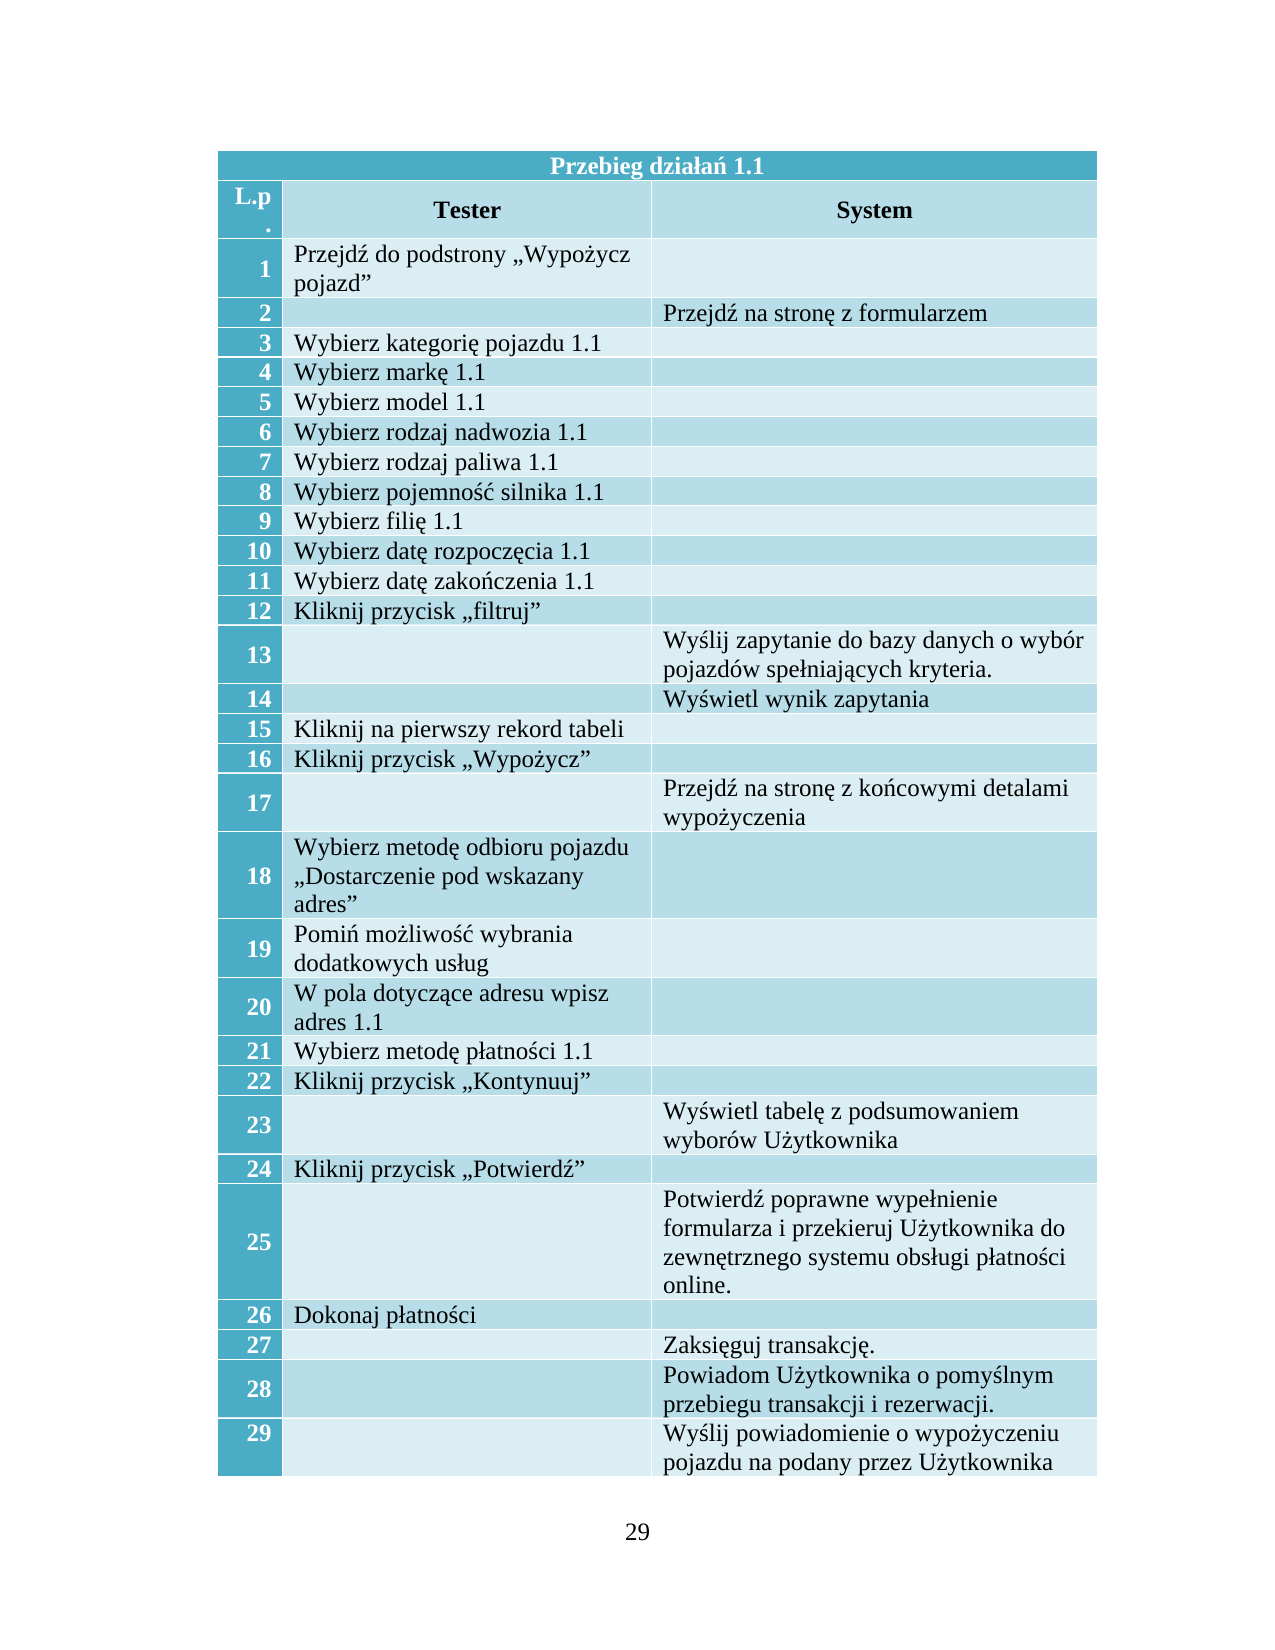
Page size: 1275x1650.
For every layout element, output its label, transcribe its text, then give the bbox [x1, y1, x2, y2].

table_cell Kliknij na pierwszy rekord tabeli [283, 714, 651, 743]
table_cell Wybierz model 1.1 [283, 387, 651, 416]
table_cell Wybierz metodę płatności 1.1 [283, 1036, 651, 1065]
table_cell 19 [218, 919, 282, 977]
table_cell [652, 1066, 1097, 1095]
table_cell [652, 744, 1097, 772]
table_cell [652, 536, 1097, 565]
table_cell 12 [218, 596, 282, 624]
table_cell 9 [218, 506, 282, 535]
table_cell [652, 1300, 1097, 1329]
table_cell Dokonaj płatności [283, 1300, 651, 1329]
table_cell 15 [218, 714, 282, 743]
table_cell 2 [218, 298, 282, 327]
table_cell [652, 1036, 1097, 1065]
table_cell [652, 239, 1097, 297]
table_cell 1 [218, 239, 282, 297]
table_cell [652, 714, 1097, 743]
table_cell Wybierz markę 1.1 [283, 358, 651, 386]
table_cell Wybierz rodzaj nadwozia 1.1 [283, 417, 651, 446]
table_cell [652, 328, 1097, 356]
table_cell [652, 596, 1097, 624]
table_cell 26 [218, 1300, 282, 1329]
table_cell Kliknij przycisk „Kontynuuj” [283, 1066, 651, 1095]
table_cell [652, 506, 1097, 535]
table_cell Powiadom Użytkownika o pomyślnym przebiegu transakcji i rezerwacji. [652, 1360, 1097, 1417]
table_cell [652, 387, 1097, 416]
table_cell 20 [218, 978, 282, 1035]
table_cell Wyślij powiadomienie o wypożyczeniu pojazdu na podany przez Użytkownika adres e-mail. [652, 1419, 1097, 1476]
table_cell Kliknij przycisk „Potwierdź” [283, 1155, 651, 1183]
table_cell [283, 774, 651, 831]
table_cell [283, 1360, 651, 1417]
table_cell W pola dotyczące adresu wpisz adres 1.1 [283, 978, 651, 1035]
table_cell [652, 832, 1097, 918]
table_cell 28 [218, 1360, 282, 1417]
table_cell 16 [218, 744, 282, 772]
table_cell [283, 684, 651, 713]
table_cell 17 [218, 774, 282, 831]
table_cell Wyślij zapytanie do bazy danych o wybór pojazdów spełniających kryteria. [652, 626, 1097, 683]
table_cell [652, 1155, 1097, 1183]
table_cell Przejdź do podstrony „Wypożycz pojazd” [283, 239, 651, 297]
table_cell 5 [218, 387, 282, 416]
table_cell [283, 1184, 651, 1299]
table_cell Zaksięguj transakcję. [652, 1330, 1097, 1359]
table_cell [283, 1330, 651, 1359]
table_cell 4 [218, 358, 282, 386]
table_cell System [652, 181, 1097, 238]
table_cell 18 [218, 832, 282, 918]
table_cell Kliknij przycisk „Wypożycz” [283, 744, 651, 772]
table_header Przebieg działań 1.1 [218, 151, 1097, 180]
table_cell 11 [218, 566, 282, 595]
table_cell 29 [218, 1419, 282, 1476]
table_cell Przejdź na stronę z końcowymi detalami wypożyczenia [652, 774, 1097, 831]
table_cell [283, 626, 651, 683]
table_cell L.p. [218, 181, 282, 238]
table_cell Kliknij przycisk „filtruj” [283, 596, 651, 624]
table_cell [652, 978, 1097, 1035]
table_cell 25 [218, 1184, 282, 1299]
table_cell 24 [218, 1155, 282, 1183]
table_cell 23 [218, 1096, 282, 1153]
table_cell Wybierz filię 1.1 [283, 506, 651, 535]
table_cell Wyświetl tabelę z podsumowaniem wyborów Użytkownika [652, 1096, 1097, 1153]
table_cell [652, 447, 1097, 476]
table_cell Wybierz rodzaj paliwa 1.1 [283, 447, 651, 476]
table_cell 13 [218, 626, 282, 683]
table_cell 14 [218, 684, 282, 713]
table_cell Wybierz kategorię pojazdu 1.1 [283, 328, 651, 356]
table_cell 3 [218, 328, 282, 356]
table_cell 6 [218, 417, 282, 446]
table_cell 22 [218, 1066, 282, 1095]
table_cell 27 [218, 1330, 282, 1359]
table_cell Pomiń możliwość wybrania dodatkowych usług [283, 919, 651, 977]
table_cell Wybierz datę rozpoczęcia 1.1 [283, 536, 651, 565]
table_cell [652, 566, 1097, 595]
table_cell Tester [283, 181, 651, 238]
table_cell 8 [218, 477, 282, 505]
table_cell Wyświetl wynik zapytania [652, 684, 1097, 713]
table_cell [652, 417, 1097, 446]
table_cell Wybierz datę zakończenia 1.1 [283, 566, 651, 595]
table_cell [283, 298, 651, 327]
table_cell 7 [218, 447, 282, 476]
table_cell [283, 1419, 651, 1476]
table_cell [283, 1096, 651, 1153]
table_cell [652, 919, 1097, 977]
table_cell Przejdź na stronę z formularzem [652, 298, 1097, 327]
table_cell 10 [218, 536, 282, 565]
table_cell Wybierz metodę odbioru pojazdu „Dostarczenie pod wskazany adres” [283, 832, 651, 918]
table_cell [652, 477, 1097, 505]
table_cell Potwierdź poprawne wypełnienie formularza i przekieruj Użytkownika do zewnętrznego systemu obsługi płatności online. [652, 1184, 1097, 1299]
table_cell [652, 358, 1097, 386]
table_cell Wybierz pojemność silnika 1.1 [283, 477, 651, 505]
table_cell 21 [218, 1036, 282, 1065]
